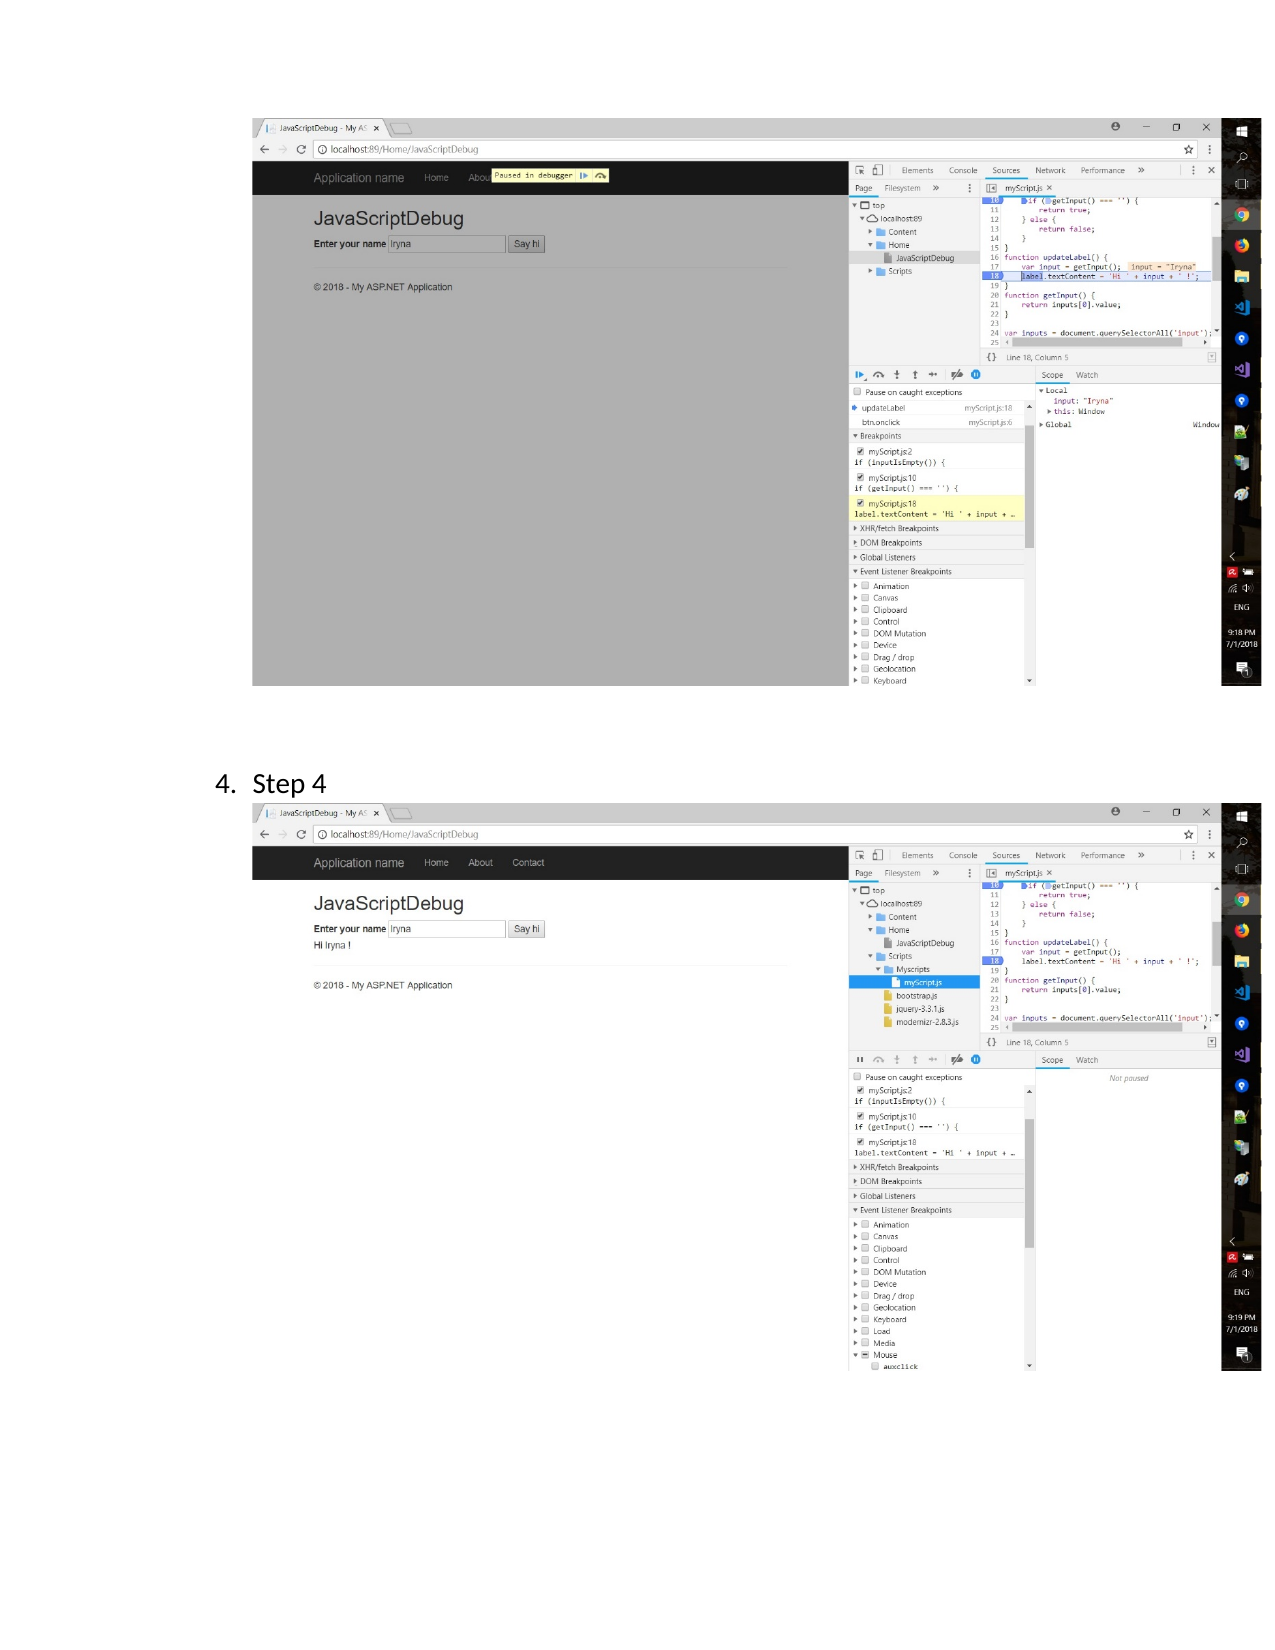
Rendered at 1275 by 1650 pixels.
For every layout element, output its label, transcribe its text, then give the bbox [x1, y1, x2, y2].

list Step 4 [215, 765, 1186, 801]
picture [252, 118, 1262, 686]
picture [252, 803, 1262, 1371]
